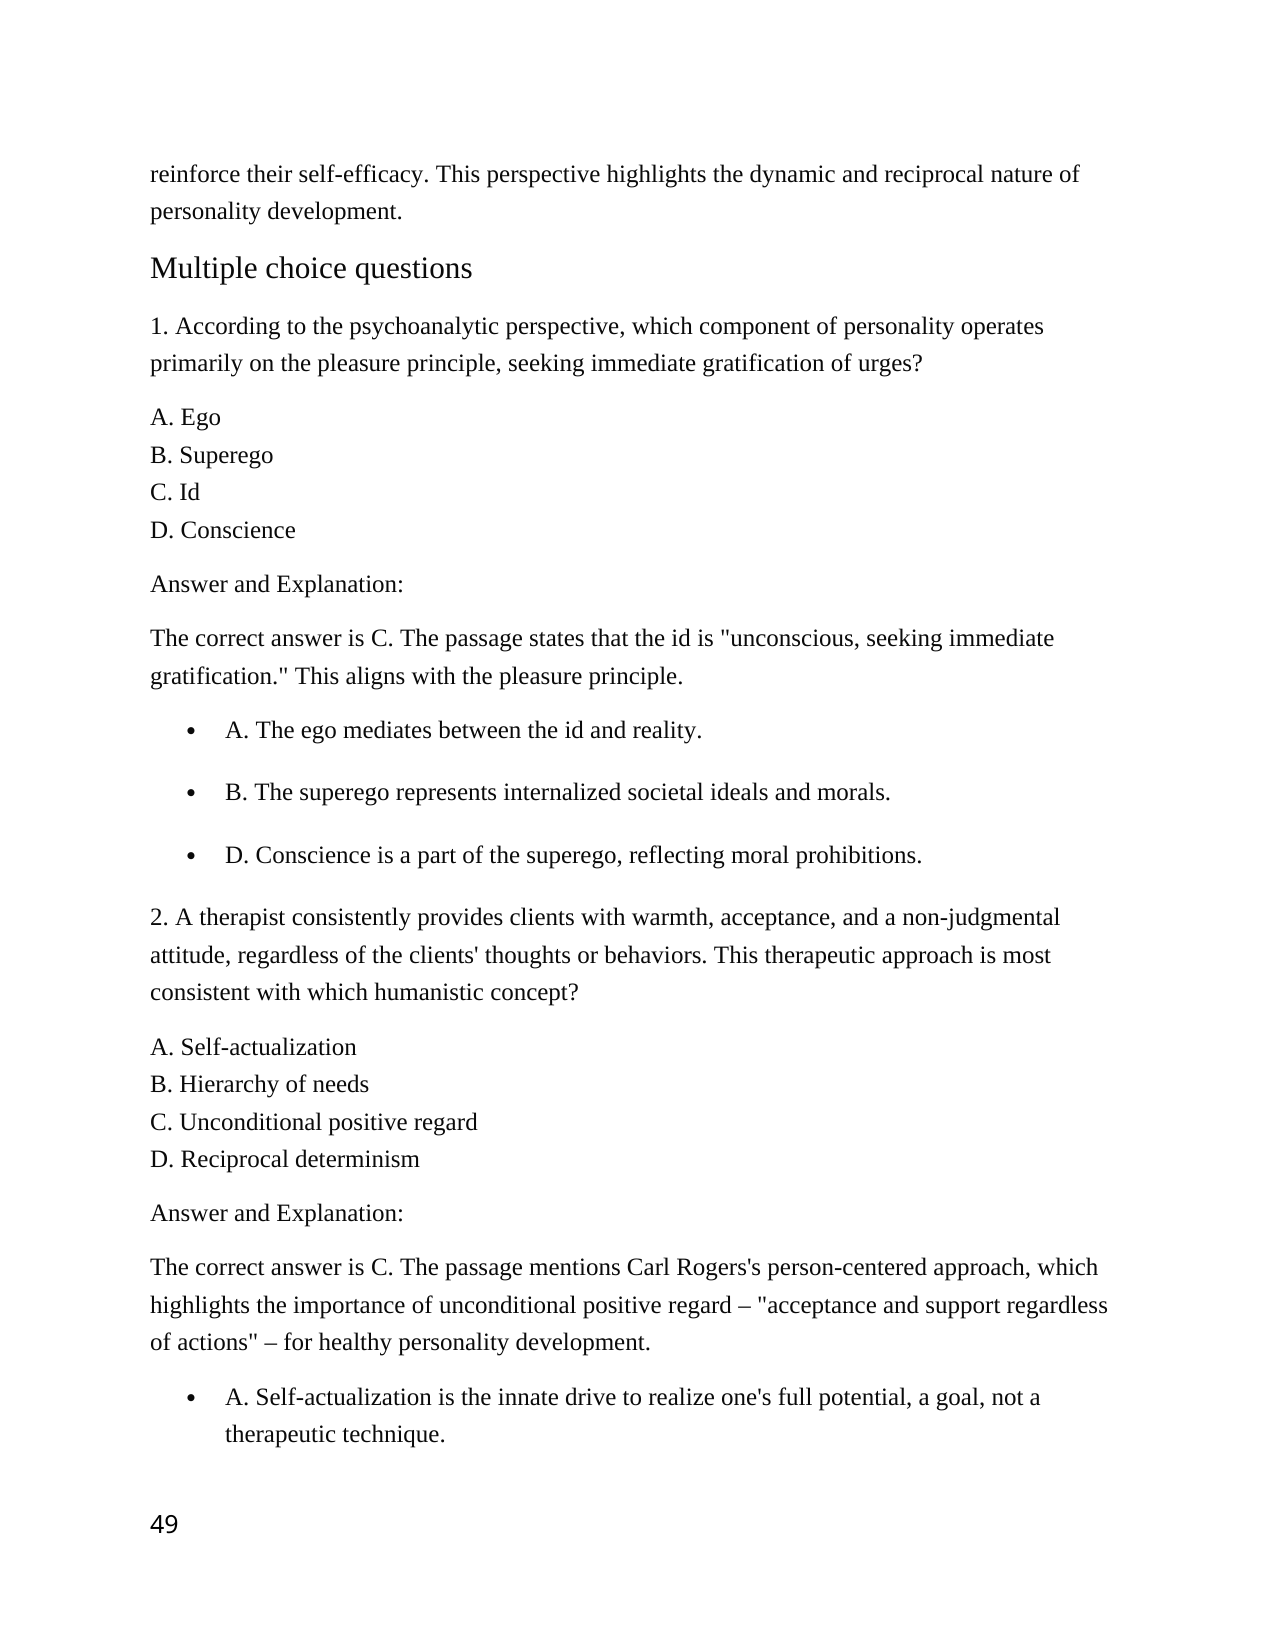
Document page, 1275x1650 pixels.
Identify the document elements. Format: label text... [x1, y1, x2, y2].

text 2. A therapist consistently provides clients with warmth, acceptance, and a non-judgmental attitude, regardless of the clients' thoughts or behaviors. This therapeutic approach is most consistent with which humanistic concept? [150, 894, 1125, 1006]
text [150, 150, 1125, 225]
text Answer and Explanation: [150, 1189, 1125, 1227]
list D. Conscience is a part of the superego, reflecting moral prohibitions. [187, 831, 1125, 869]
text Multiple choice questions [150, 242, 1125, 285]
text A. Ego B. Superego C. Id D. Conscience [150, 394, 1125, 544]
list A. Self-actualization is the innate drive to realize one's full potential, a goal, not a therapeutic technique. [187, 1373, 1125, 1448]
text Answer and Explanation: [150, 560, 1125, 598]
list B. The superego represents internalized societal ideals and morals. [187, 769, 1125, 806]
text The correct answer is C. The passage mentions Carl Rogers's person-centered approach, which highlights the importance of unconditional positive regard – "acceptance and support regardless of actions" – for healthy personality development. [150, 1244, 1125, 1356]
list A. The ego mediates between the id and reality. [187, 706, 1125, 744]
text A. Self-actualization B. Hierarchy of needs C. Unconditional positive regard D. Reciprocal determinism [150, 1023, 1125, 1173]
text 1. According to the psychoanalytic perspective, which component of personality operates primarily on the pleasure principle, seeking immediate gratification of urges? [150, 302, 1125, 377]
text The correct answer is C. The passage states that the id is "unconscious, seeking immediate gratification." This aligns with the pleasure principle. [150, 614, 1125, 689]
